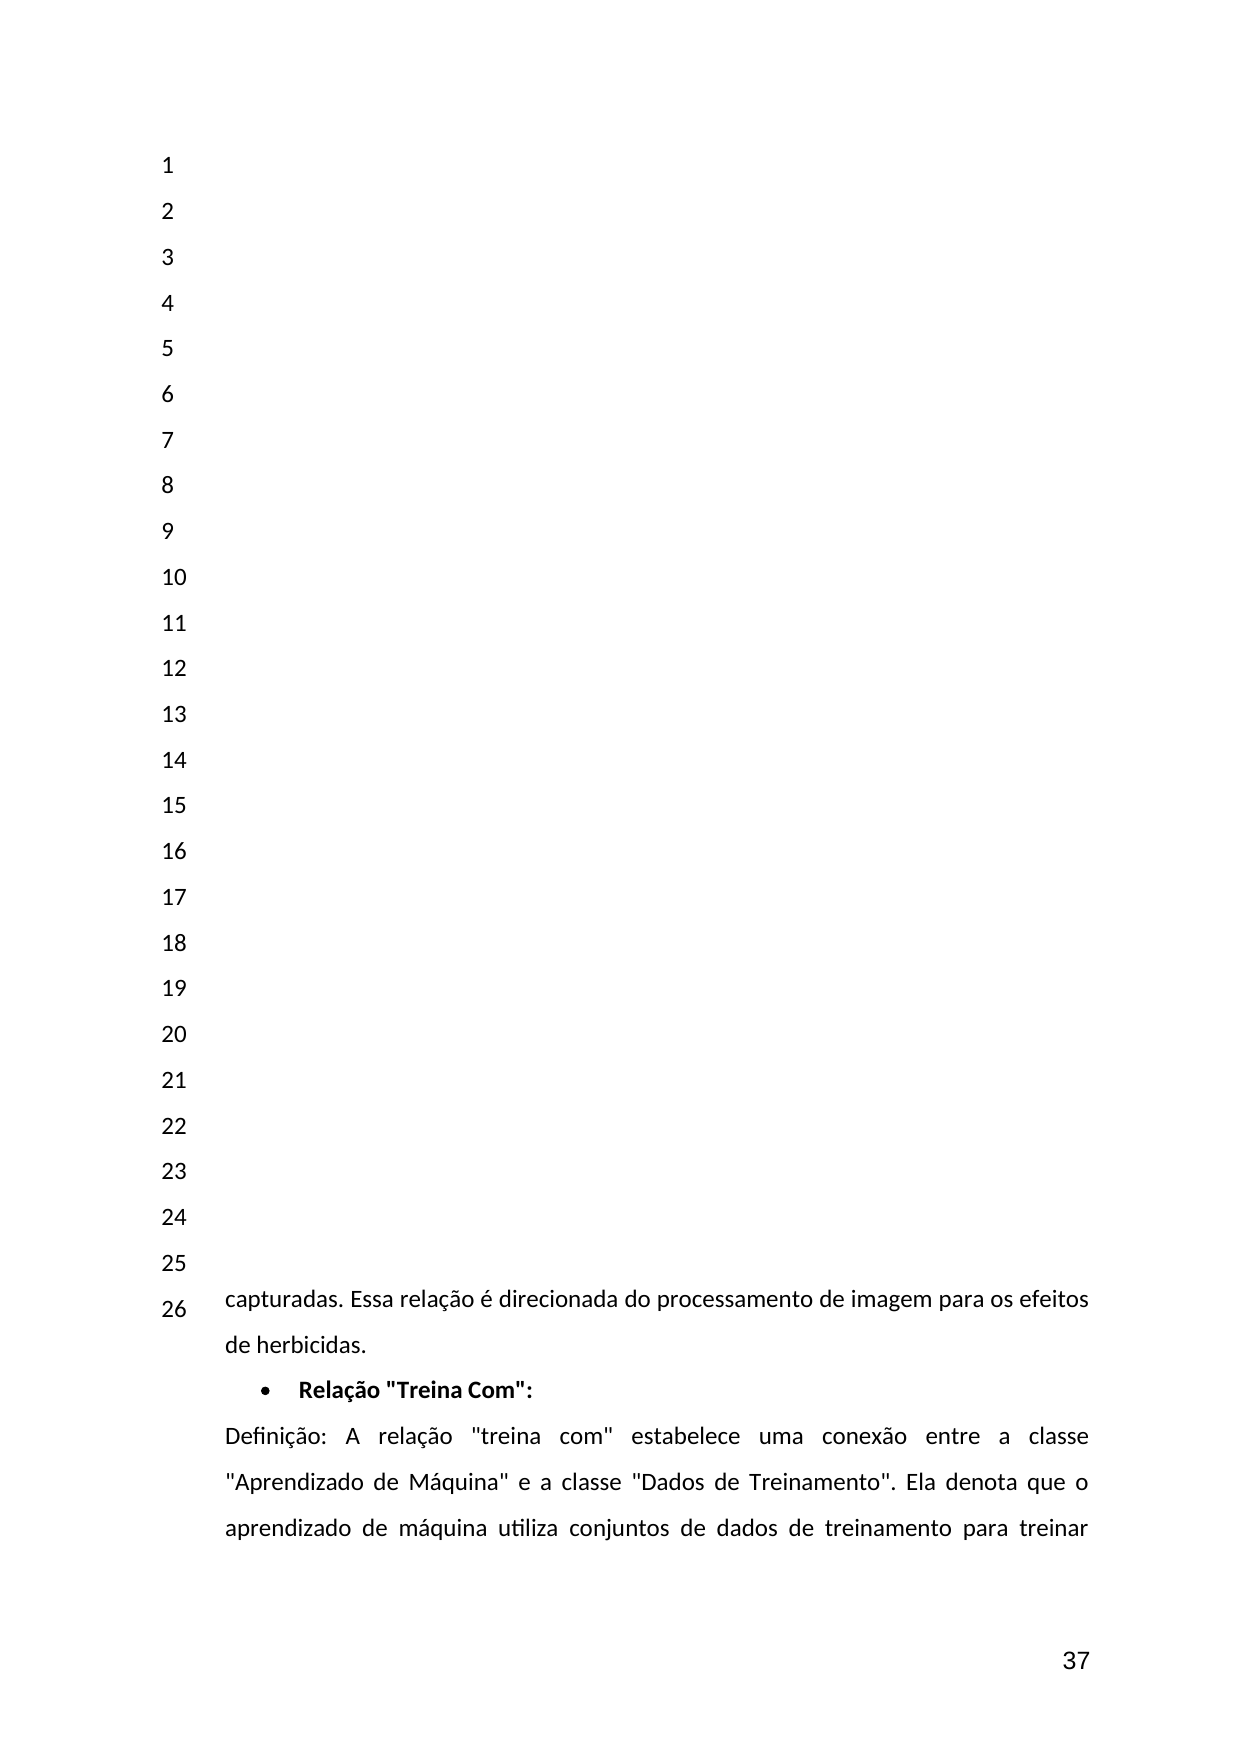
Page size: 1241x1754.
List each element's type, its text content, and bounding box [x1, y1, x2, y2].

list Relação "Treina Com": [261, 1375, 1090, 1405]
text Definição: A relação "detecta" liga a classe "Processamento de Imagem" à classe "Efeitos de Herbicidas" e indica que o processamento de imagem é responsável por detectar e extrair informações relacionadas aos efeitos de herbicidas das imagens capturadas. Essa relação é direcionada do processamento de imagem para os efeitos de herbicidas. [225, 1283, 1090, 1359]
text Definição: A relação "treina com" estabelece uma conexão entre a classe "Aprendizado de Máquina" e a classe "Dados de Treinamento". Ela denota que o aprendizado de máquina utiliza conjuntos de dados de treinamento para treinar modelos de análise de imagens. Essa relação é direcionada do aprendizado de máquina para os dados de treinamento. [225, 1420, 1090, 1542]
